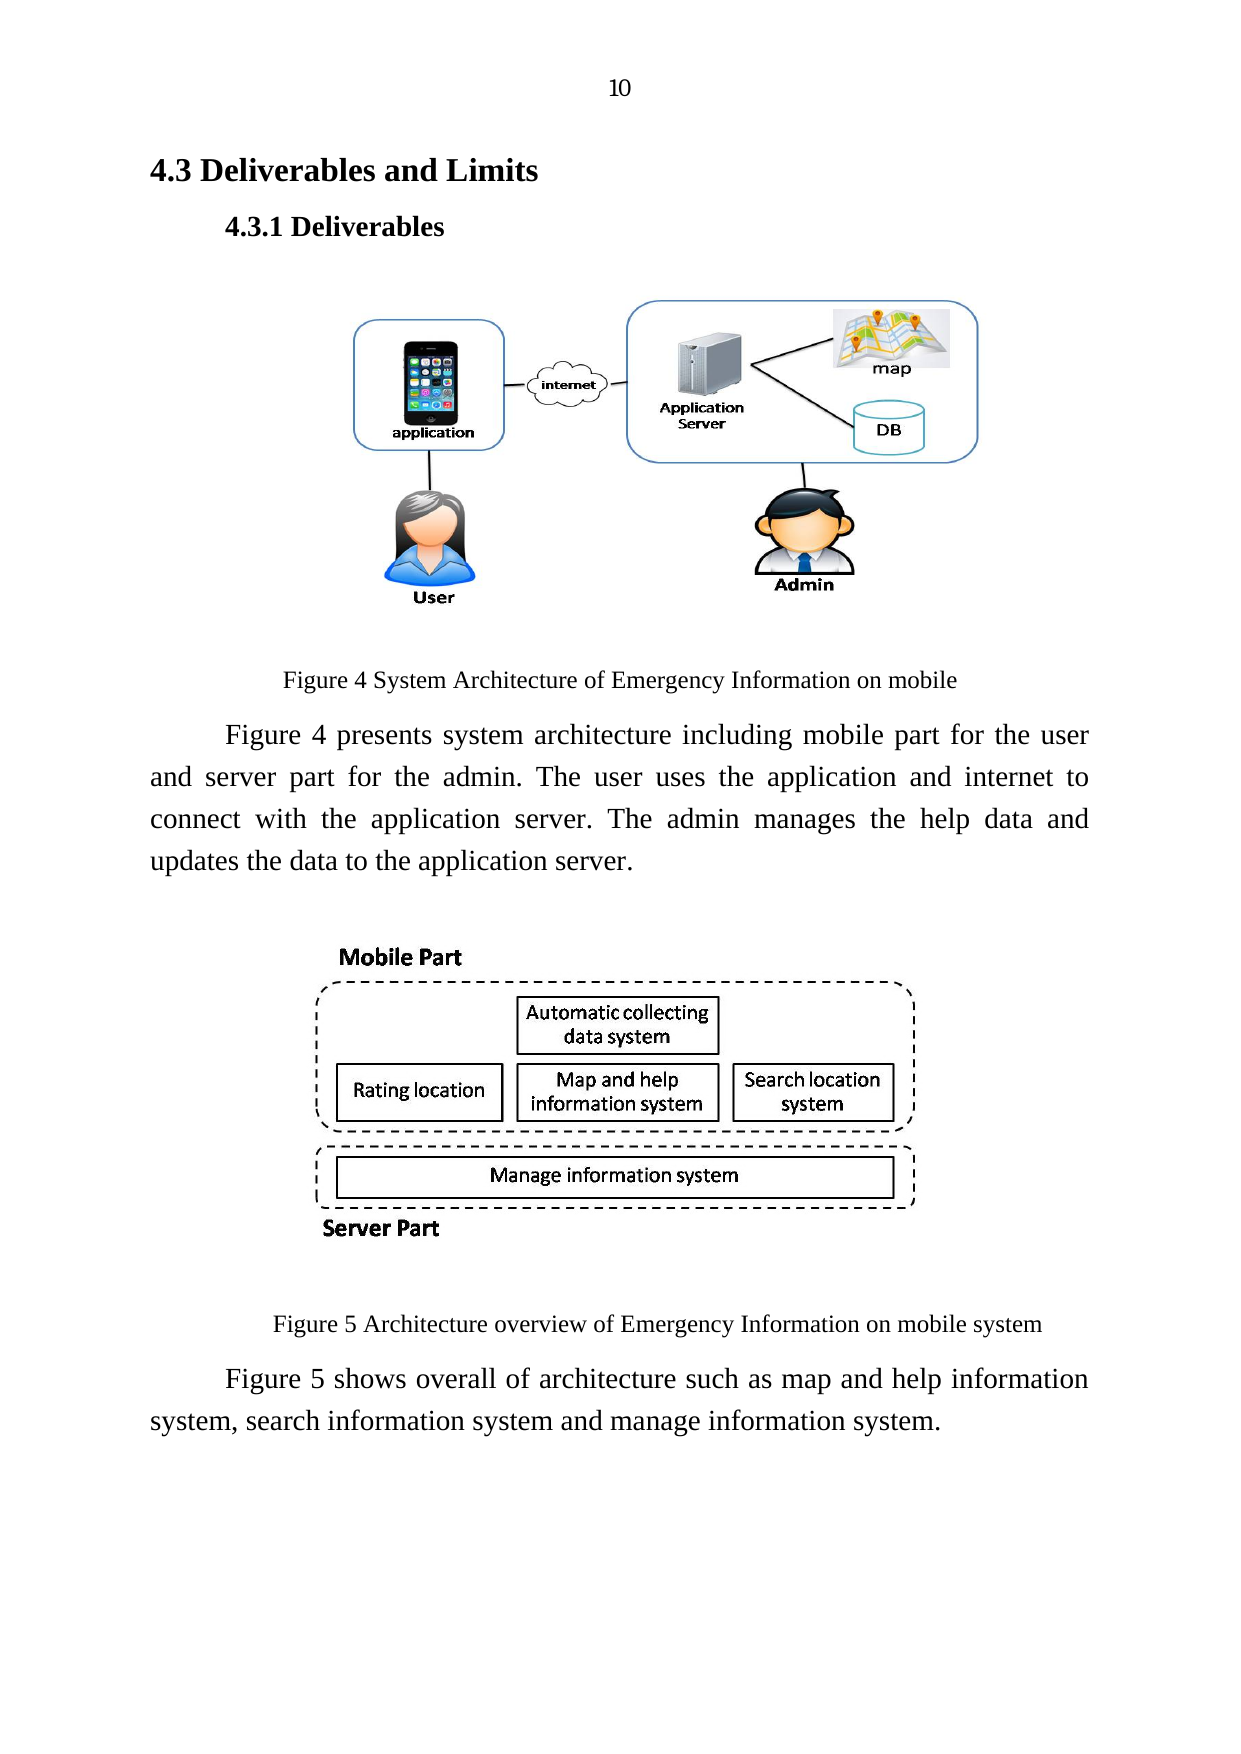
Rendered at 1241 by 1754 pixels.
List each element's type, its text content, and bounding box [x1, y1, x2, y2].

text Figure 5 shows overall of architecture such as map and help information system, search information system and manage information system. [150, 1361, 1090, 1437]
subtitle 4.3 Deliverables and Limits [150, 150, 1090, 188]
picture [292, 901, 949, 1285]
text Figure 4 System Architecture of Emergency Information on mobile [150, 665, 1090, 693]
text Figure 4 presents system architecture including mobile part for the user and server part for the admin. The user uses the application and internet to connect with the application server. The admin manages the help data and updates the data to the application server. [150, 717, 1090, 877]
subtitle 4.3.1 Deliverables [150, 209, 1090, 243]
picture [328, 242, 987, 641]
text Figure 5 Architecture overview of Emergency Information on mobile system [150, 1309, 1090, 1337]
